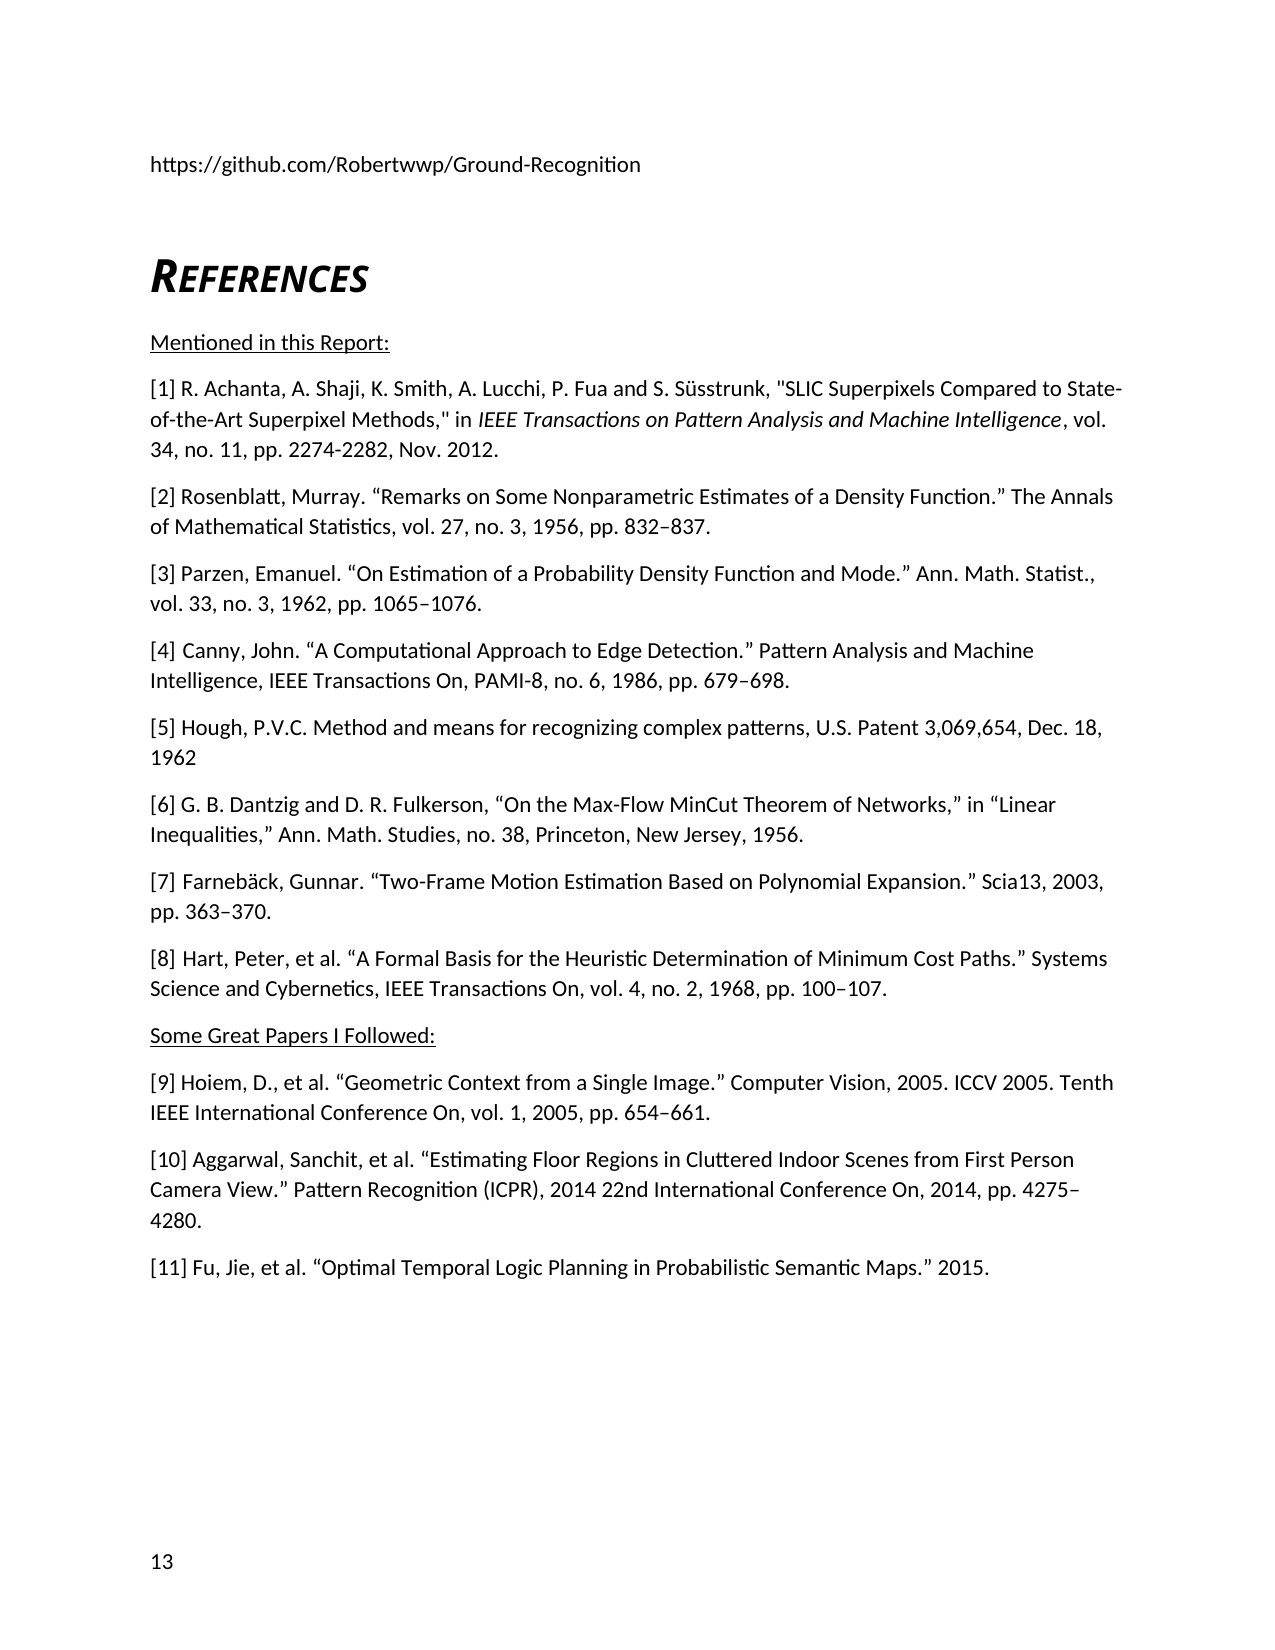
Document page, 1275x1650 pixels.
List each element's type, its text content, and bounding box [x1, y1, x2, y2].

text [7] Farnebäck, Gunnar. “Two-Frame Motion Estimation Based on Polynomial Expansion.” Scia13, 2003, pp. 363–370. [150, 867, 1125, 926]
text [3] Parzen, Emanuel. “On Estimation of a Probability Density Function and Mode.” Ann. Math. Statist., vol. 33, no. 3, 1962, pp. 1065–1076. [150, 559, 1125, 617]
text [10] Aggarwal, Sanchit, et al. “Estimating Floor Regions in Cluttered Indoor Scenes from First Person Camera View.” Pattern Recognition (ICPR), 2014 22nd International Conference On, 2014, pp. 4275–4280. [150, 1145, 1125, 1234]
text https://github.com/Robertwwp/Ground-Recognition [150, 150, 1125, 178]
text [8] Hart, Peter, et al. “A Formal Basis for the Heuristic Determination of Minimum Cost Paths.” Systems Science and Cybernetics, IEEE Transactions On, vol. 4, no. 2, 1968, pp. 100–107. [150, 944, 1125, 1003]
text [9] Hoiem, D., et al. “Geometric Context from a Single Image.” Computer Vision, 2005. ICCV 2005. Tenth IEEE International Conference On, vol. 1, 2005, pp. 654–661. [150, 1068, 1125, 1127]
text [2] Rosenblatt, Murray. “Remarks on Some Nonparametric Estimates of a Density Function.” The Annals of Mathematical Statistics, vol. 27, no. 3, 1956, pp. 832–837. [150, 482, 1125, 540]
text References [150, 244, 1125, 306]
text [6] G. B. Dantzig and D. R. Fulkerson, “On the Max-Flow MinCut Theorem of Networks,” in “Linear Inequalities,” Ann. Math. Studies, no. 38, Princeton, New Jersey, 1956. [150, 790, 1125, 848]
text [4] Canny, John. “A Computational Approach to Edge Detection.” Pattern Analysis and Machine Intelligence, IEEE Transactions On, PAMI-8, no. 6, 1986, pp. 679–698. [150, 636, 1125, 694]
text [1] R. Achanta, A. Shaji, K. Smith, A. Lucchi, P. Fua and S. Süsstrunk, "SLIC Superpixels Compared to State-of-the-Art Superpixel Methods," in IEEE Transactions on Pattern Analysis and Machine Intelligence, vol. 34, no. 11, pp. 2274-2282, Nov. 2012. [150, 374, 1125, 463]
text Some Great Papers I Followed: [150, 1021, 1125, 1049]
text [5] Hough, P.V.C. Method and means for recognizing complex patterns, U.S. Patent 3,069,654, Dec. 18, 1962 [150, 713, 1125, 771]
text [11] Fu, Jie, et al. “Optimal Temporal Logic Planning in Probabilistic Semantic Maps.” 2015. [150, 1253, 1125, 1281]
text Mentioned in this Report: [150, 328, 1125, 356]
